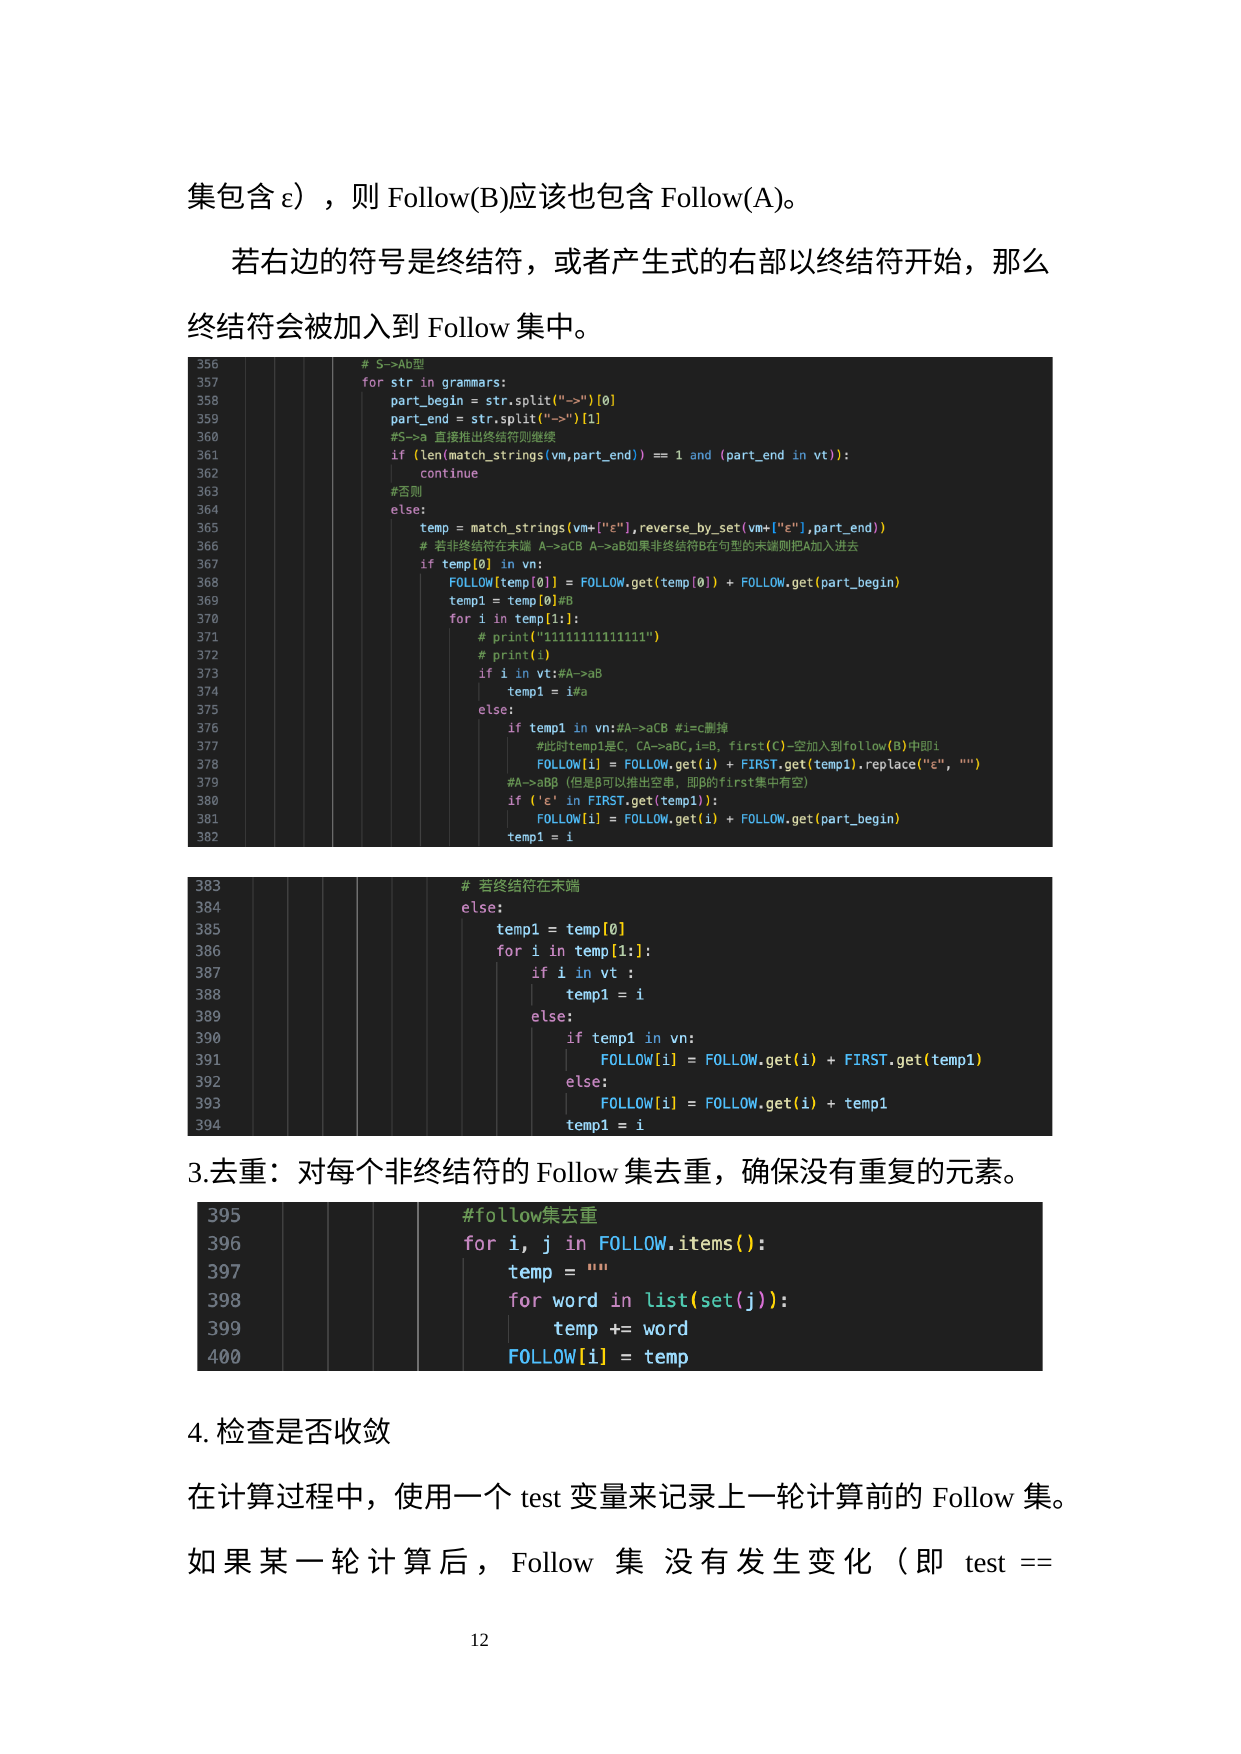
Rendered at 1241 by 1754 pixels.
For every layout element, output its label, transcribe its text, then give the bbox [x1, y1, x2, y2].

picture [187, 357, 1053, 847]
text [187, 162, 1053, 227]
text 4. 检查是否收敛 [187, 1397, 1053, 1462]
text 若右边的符号是终结符，或者产生式的右部以终结符开始，那么终结符会被加入到 Follow集中。 [187, 227, 1053, 357]
picture [187, 877, 1053, 1136]
list 3.去重：对每个非终结符的Follow集去重，确保没有重复的元素。 [187, 1137, 1053, 1202]
picture [197, 1202, 1043, 1371]
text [187, 1462, 1053, 1592]
